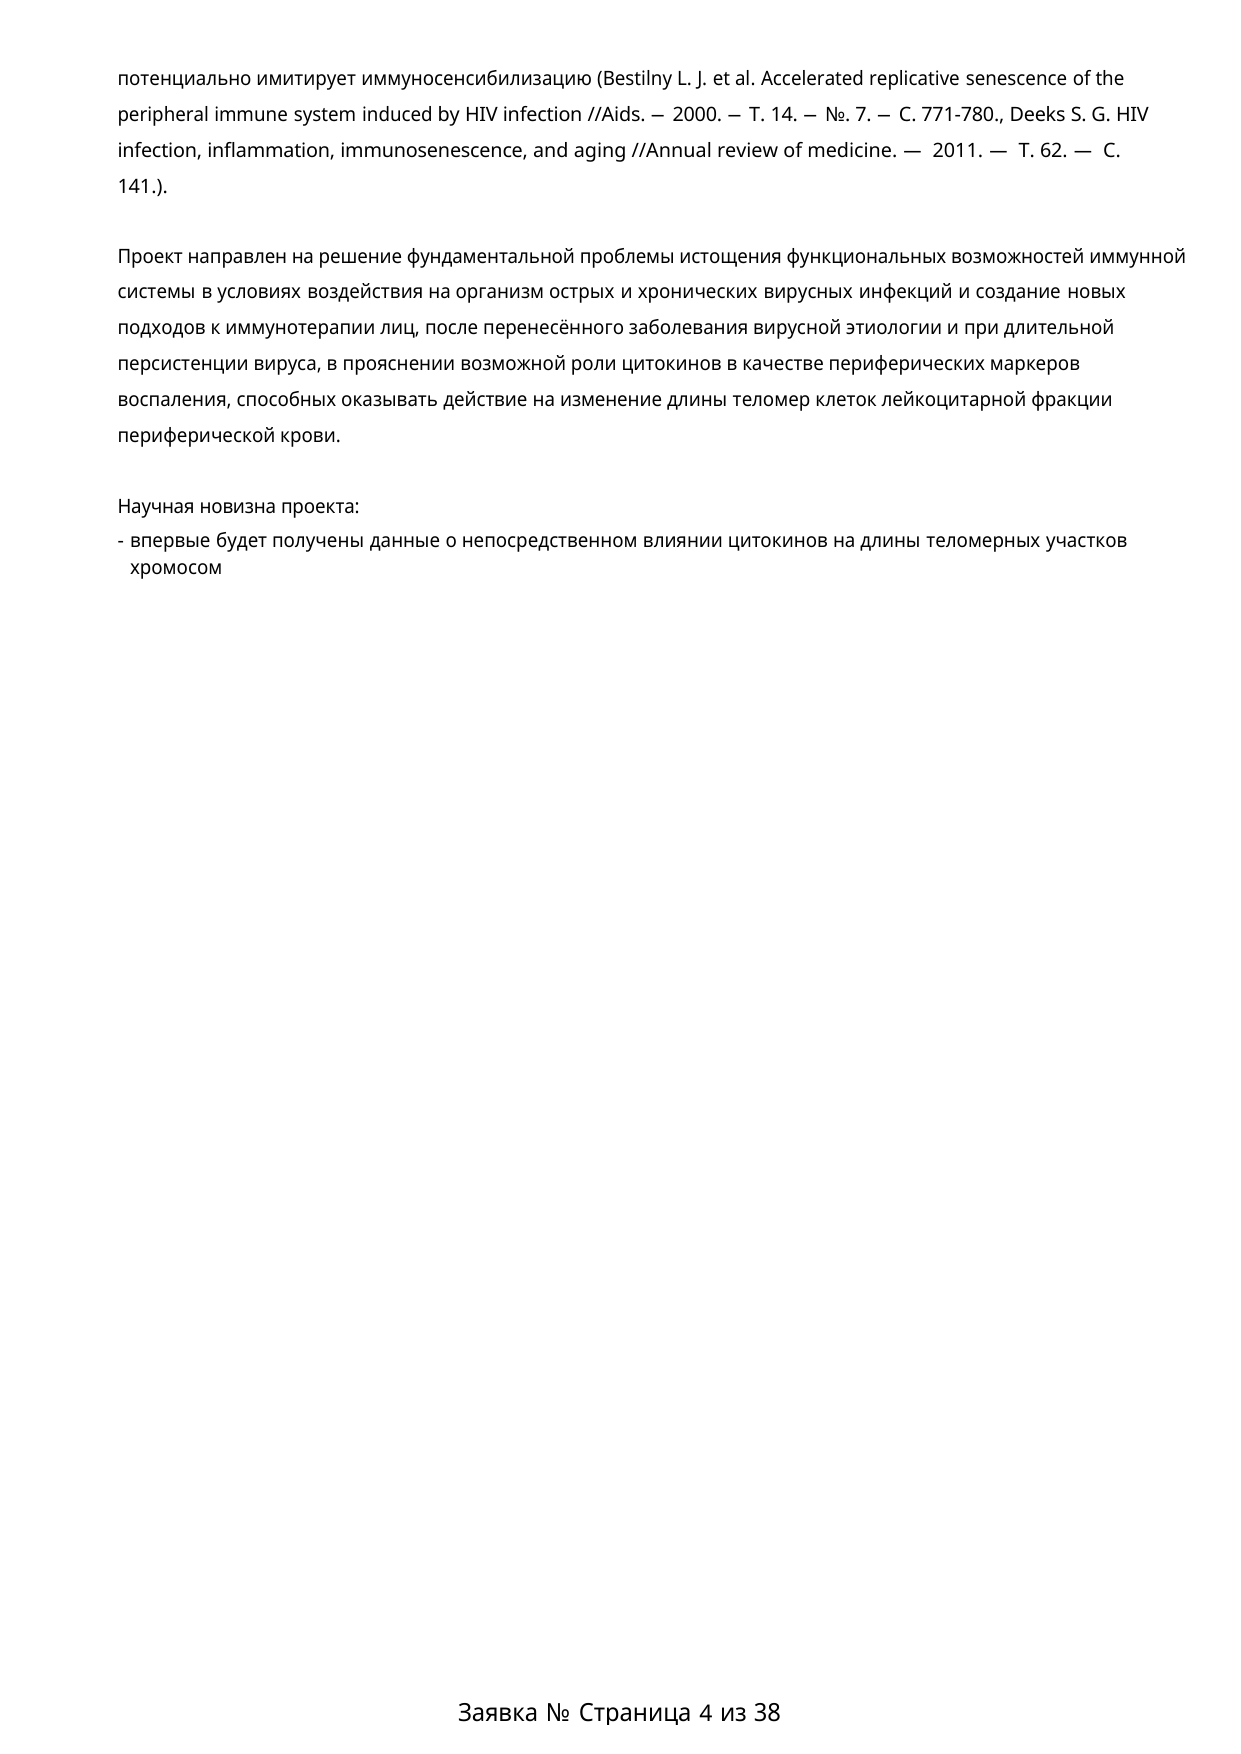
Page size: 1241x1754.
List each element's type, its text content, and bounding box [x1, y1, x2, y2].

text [117, 64, 1168, 199]
text Проект направлен на решение фундаментальной проблемы истощения функциональных возможностей иммунной системы в условиях воздействия на организм острых и хронических вирусных инфекций и создание новых подходов к иммунотерапии лиц, после перенесённого заболевания вирусной этиологии и при длительной персистенции вируса, в прояснении возможной роли цитокинов в качестве периферических маркеров воспаления, способных оказывать действие на изменение длины теломер клеток лейкоцитарной фракции периферической крови. [117, 242, 1192, 448]
text Научная новизна проекта: [117, 492, 1192, 519]
list впервые будет получены данные о непосредственном влиянии цитокинов на длины теломерных участков хромосом [117, 526, 1192, 580]
